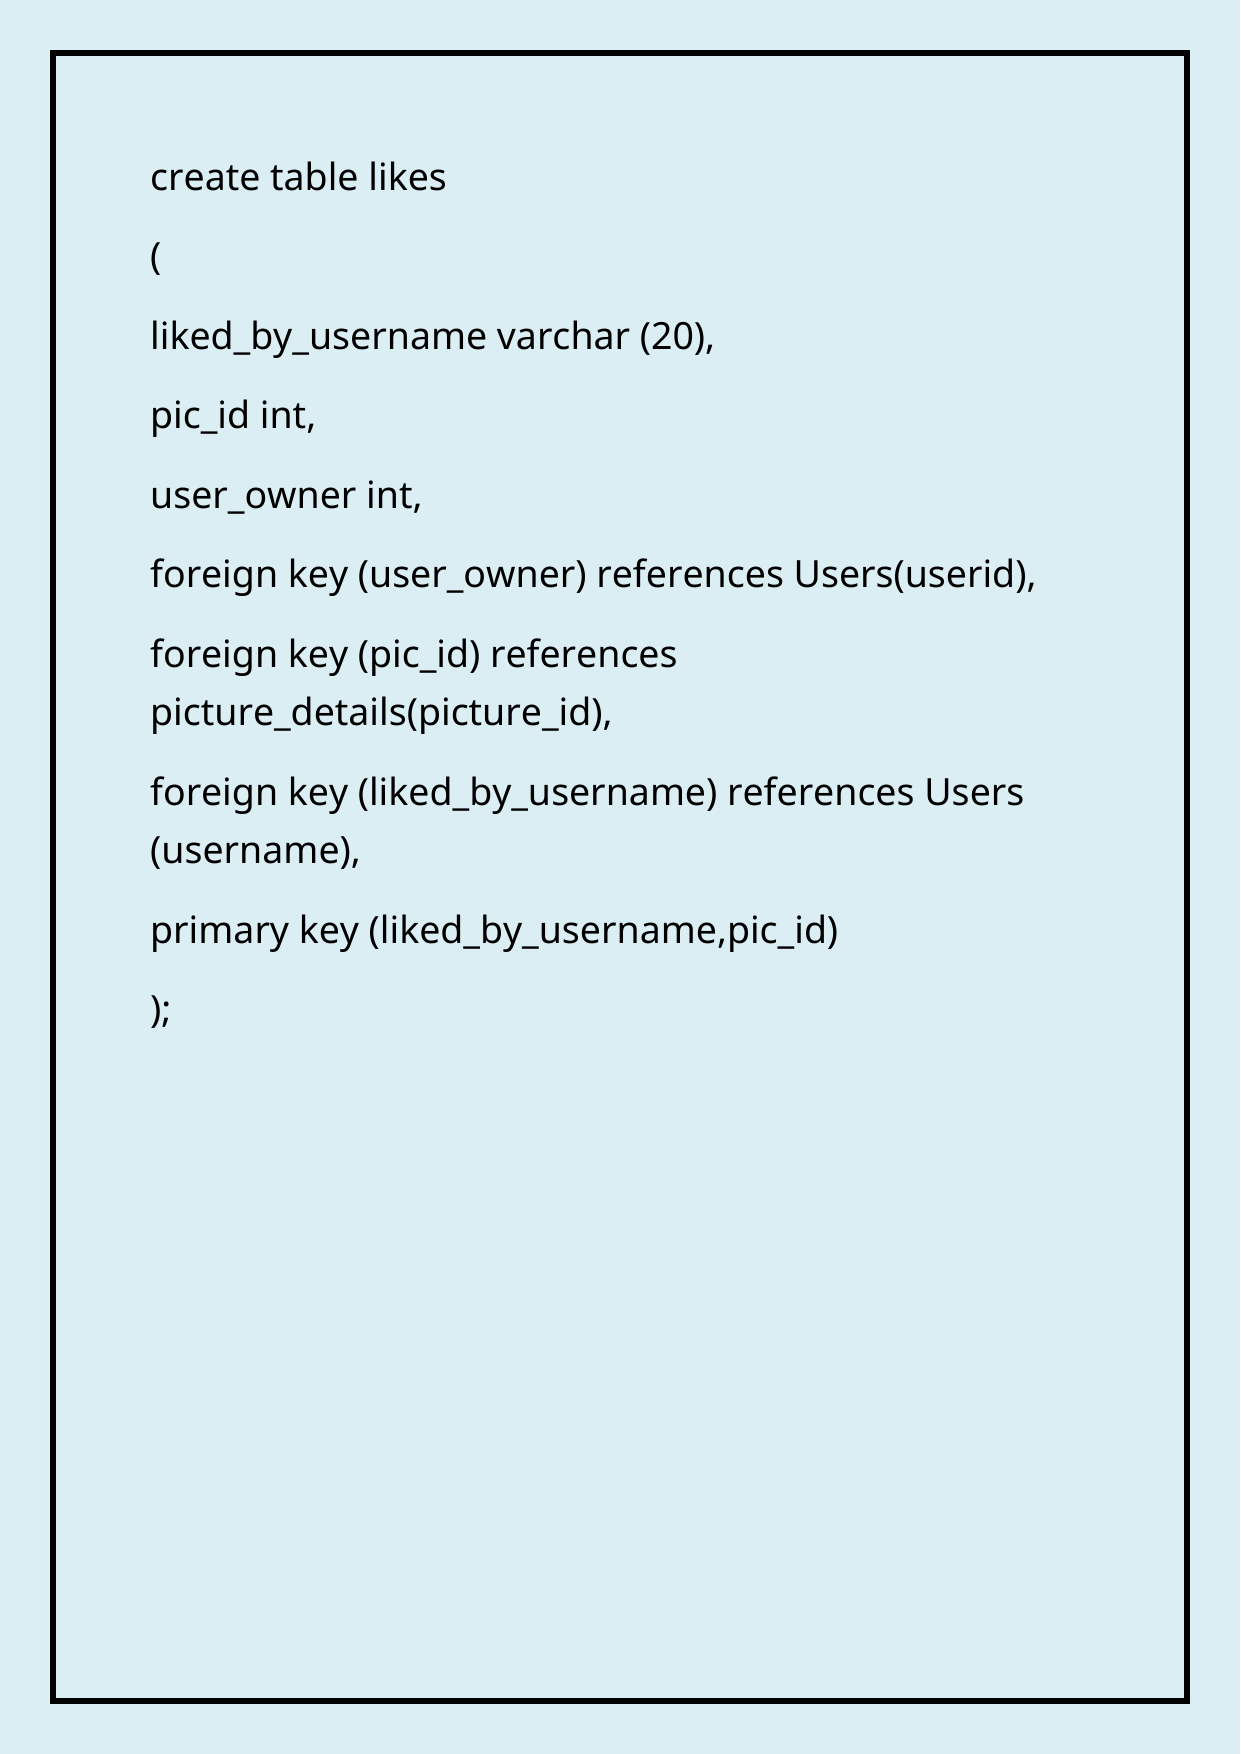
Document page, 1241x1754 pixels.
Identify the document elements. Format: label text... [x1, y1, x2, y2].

text pic_id int, [150, 388, 1090, 439]
text user_owner int, [150, 468, 1090, 519]
text ); [150, 983, 1090, 1034]
text liked_by_username varchar (20), [150, 309, 1090, 360]
text ( [150, 229, 1090, 281]
text foreign key (user_owner) references Users(userid), [150, 547, 1090, 598]
text foreign key (liked_by_username) references Users (username), [150, 765, 1090, 875]
text create table likes [150, 150, 1090, 201]
text primary key (liked_by_username,pic_id) [150, 903, 1090, 954]
text foreign key (pic_id) references picture_details(picture_id), [150, 627, 1090, 737]
